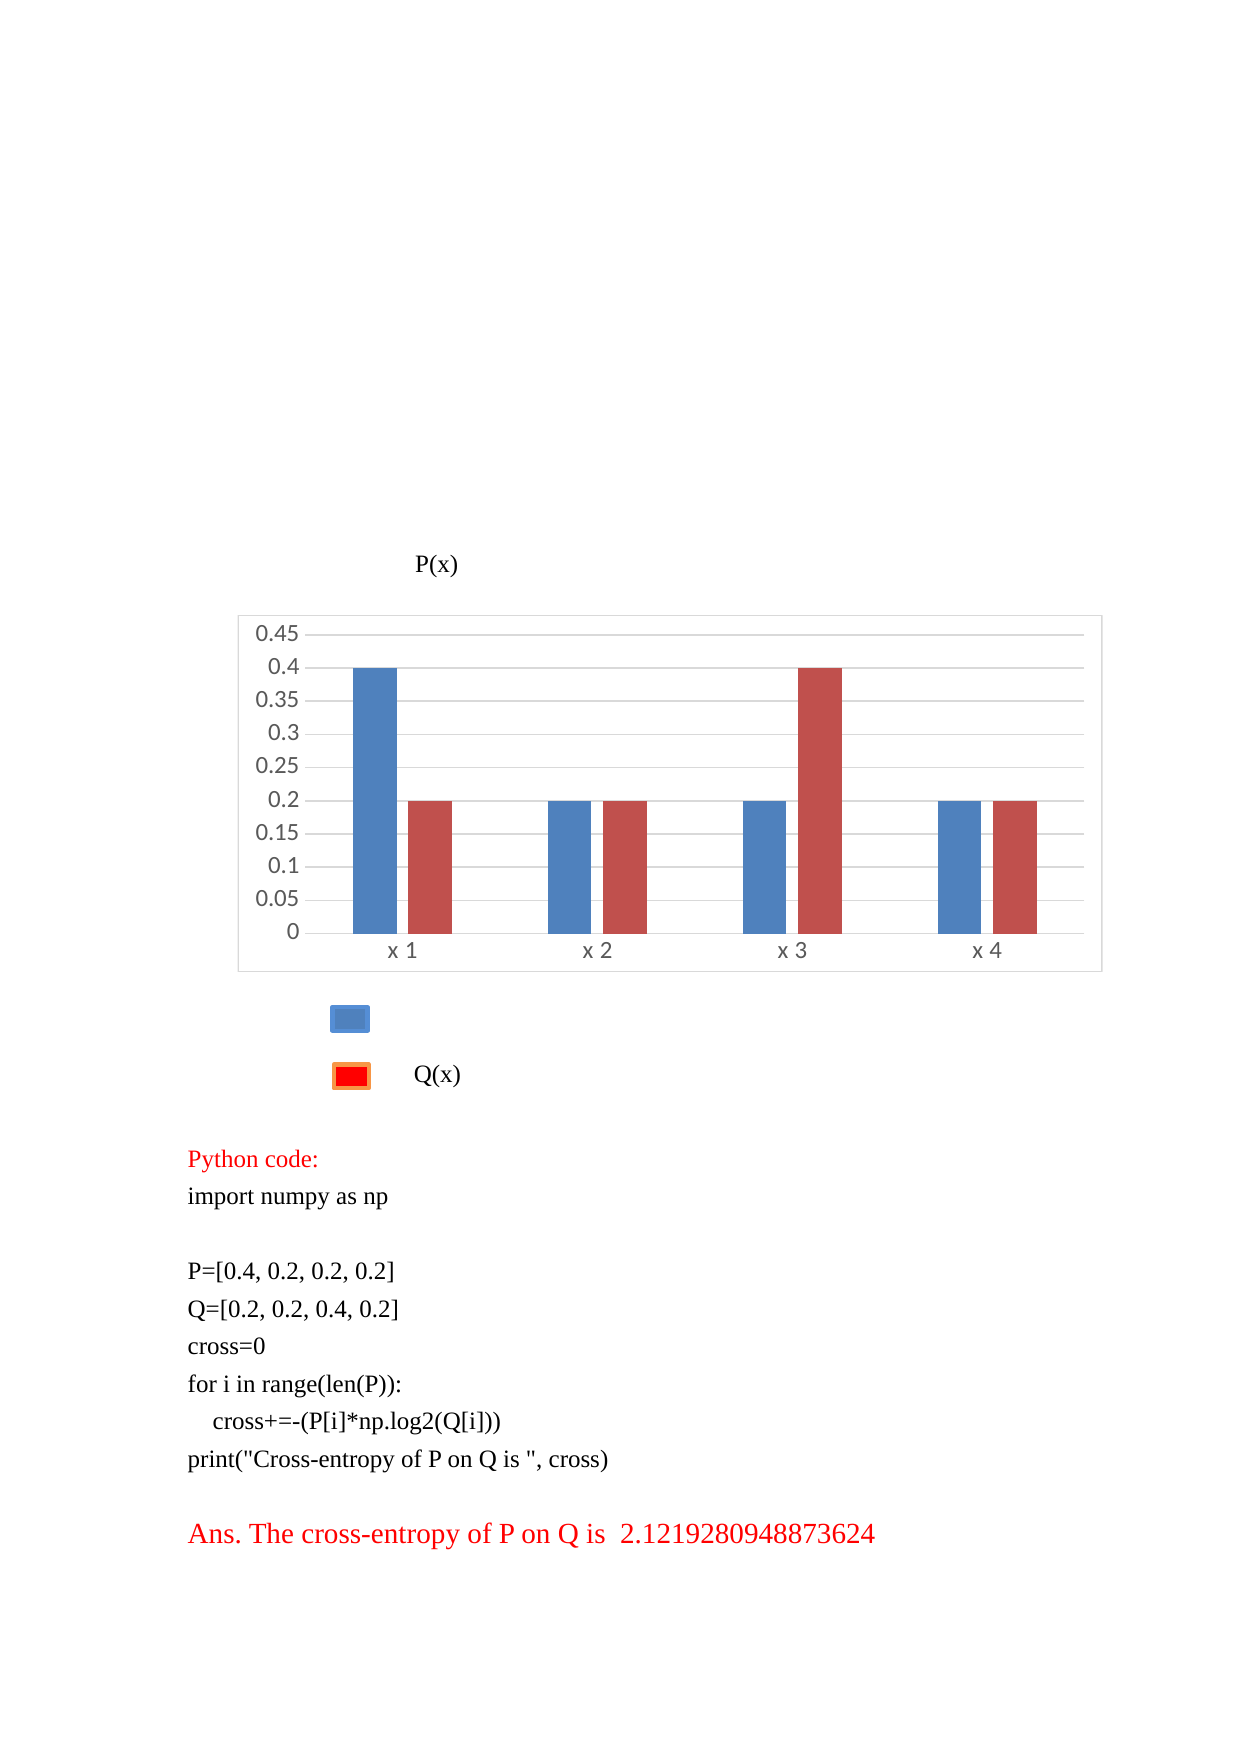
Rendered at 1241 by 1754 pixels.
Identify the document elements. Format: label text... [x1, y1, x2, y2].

text Python code: [187, 1139, 1053, 1177]
text Q=[0.2, 0.2, 0.4, 0.2] [187, 1289, 1053, 1327]
text Ans. The cross-entropy of P on Q is 2.1219280948873624 [187, 1514, 1053, 1552]
text import numpy as np [187, 1177, 1053, 1214]
text cross+=-(P[i]*np.log2(Q[i])) [187, 1402, 1053, 1439]
text cross=0 [187, 1327, 1053, 1364]
text P=[0.4, 0.2, 0.2, 0.2] [187, 1252, 1053, 1289]
text for i in range(len(P)): [187, 1364, 1053, 1402]
text print("Cross-entropy of P on Q is ", cross) [187, 1439, 1053, 1477]
